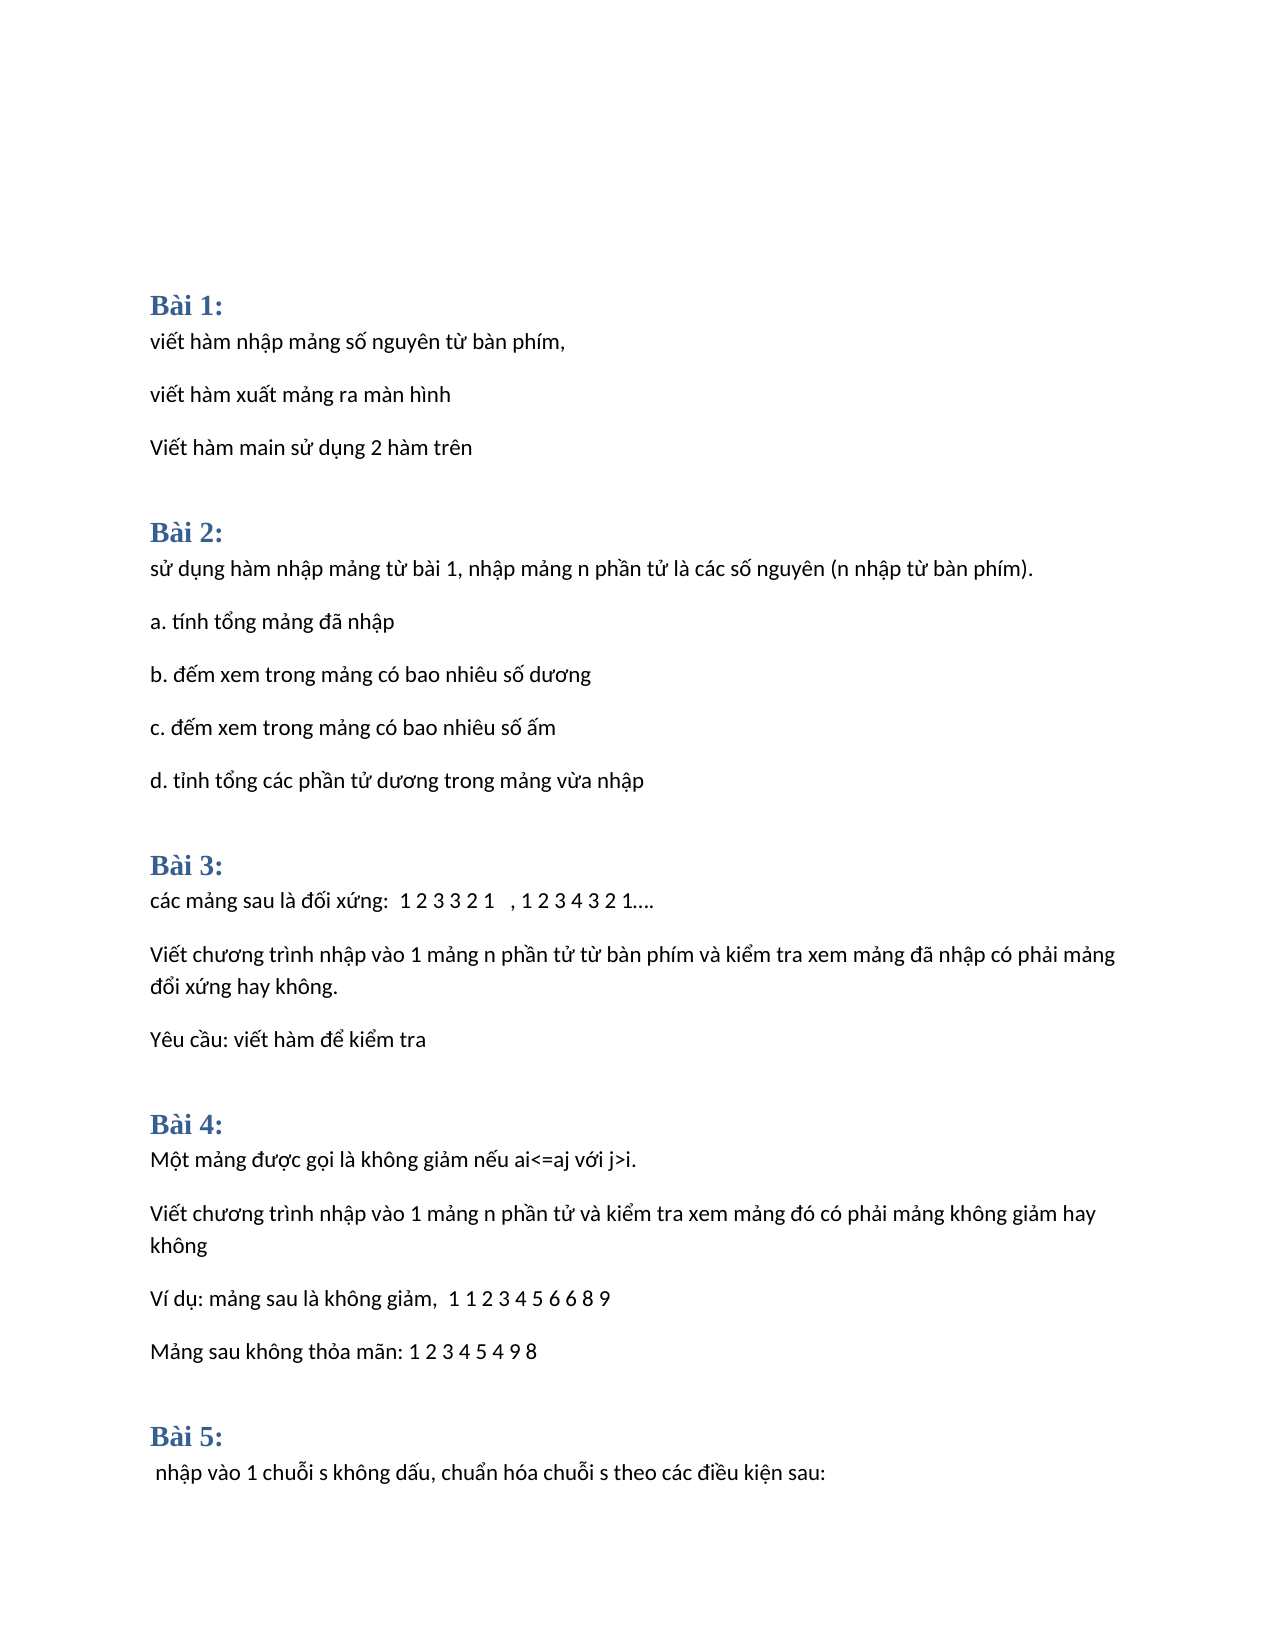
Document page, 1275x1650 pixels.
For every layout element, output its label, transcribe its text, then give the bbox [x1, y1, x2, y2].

subtitle Bài 2: [150, 515, 1125, 549]
subtitle Bài 1: [150, 288, 1125, 322]
text Yêu cầu: viết hàm để kiểm tra [150, 1025, 1125, 1053]
subtitle Bài 4: [150, 1107, 1125, 1141]
text viết hàm xuất mảng ra màn hình [150, 380, 1125, 408]
text b. đếm xem trong mảng có bao nhiêu số dương [150, 660, 1125, 688]
text Viết hàm main sử dụng 2 hàm trên [150, 433, 1125, 461]
text Ví dụ: mảng sau là không giảm, 1 1 2 3 4 5 6 6 8 9 [150, 1284, 1125, 1312]
text Mảng sau không thỏa mãn: 1 2 3 4 5 4 9 8 [150, 1337, 1125, 1365]
text c. đếm xem trong mảng có bao nhiêu số ấm [150, 713, 1125, 741]
subtitle Bài 5: [150, 1419, 1125, 1453]
text Một mảng được gọi là không giảm nếu ai<=aj với j>i. [150, 1146, 1125, 1174]
subtitle Bài 3: [150, 848, 1125, 882]
text nhập vào 1 chuỗi s không dấu, chuẩn hóa chuỗi s theo các điều kiện sau: [150, 1458, 1125, 1486]
text d. tỉnh tổng các phần tử dương trong mảng vừa nhập [150, 766, 1125, 794]
text Viết chương trình nhập vào 1 mảng n phần tử và kiểm tra xem mảng đó có phải mảng không giảm hay không [150, 1199, 1125, 1259]
text sử dụng hàm nhập mảng từ bài 1, nhập mảng n phần tử là các số nguyên (n nhập từ bàn phím). [150, 554, 1125, 582]
text a. tính tổng mảng đã nhập [150, 607, 1125, 635]
text các mảng sau là đối xứng: 1 2 3 3 2 1 , 1 2 3 4 3 2 1…. [150, 887, 1125, 915]
text viết hàm nhập mảng số nguyên từ bàn phím, [150, 327, 1125, 355]
text Viết chương trình nhập vào 1 mảng n phần tử từ bàn phím và kiểm tra xem mảng đã nhập có phải mảng đổi xứng hay không. [150, 940, 1125, 1000]
